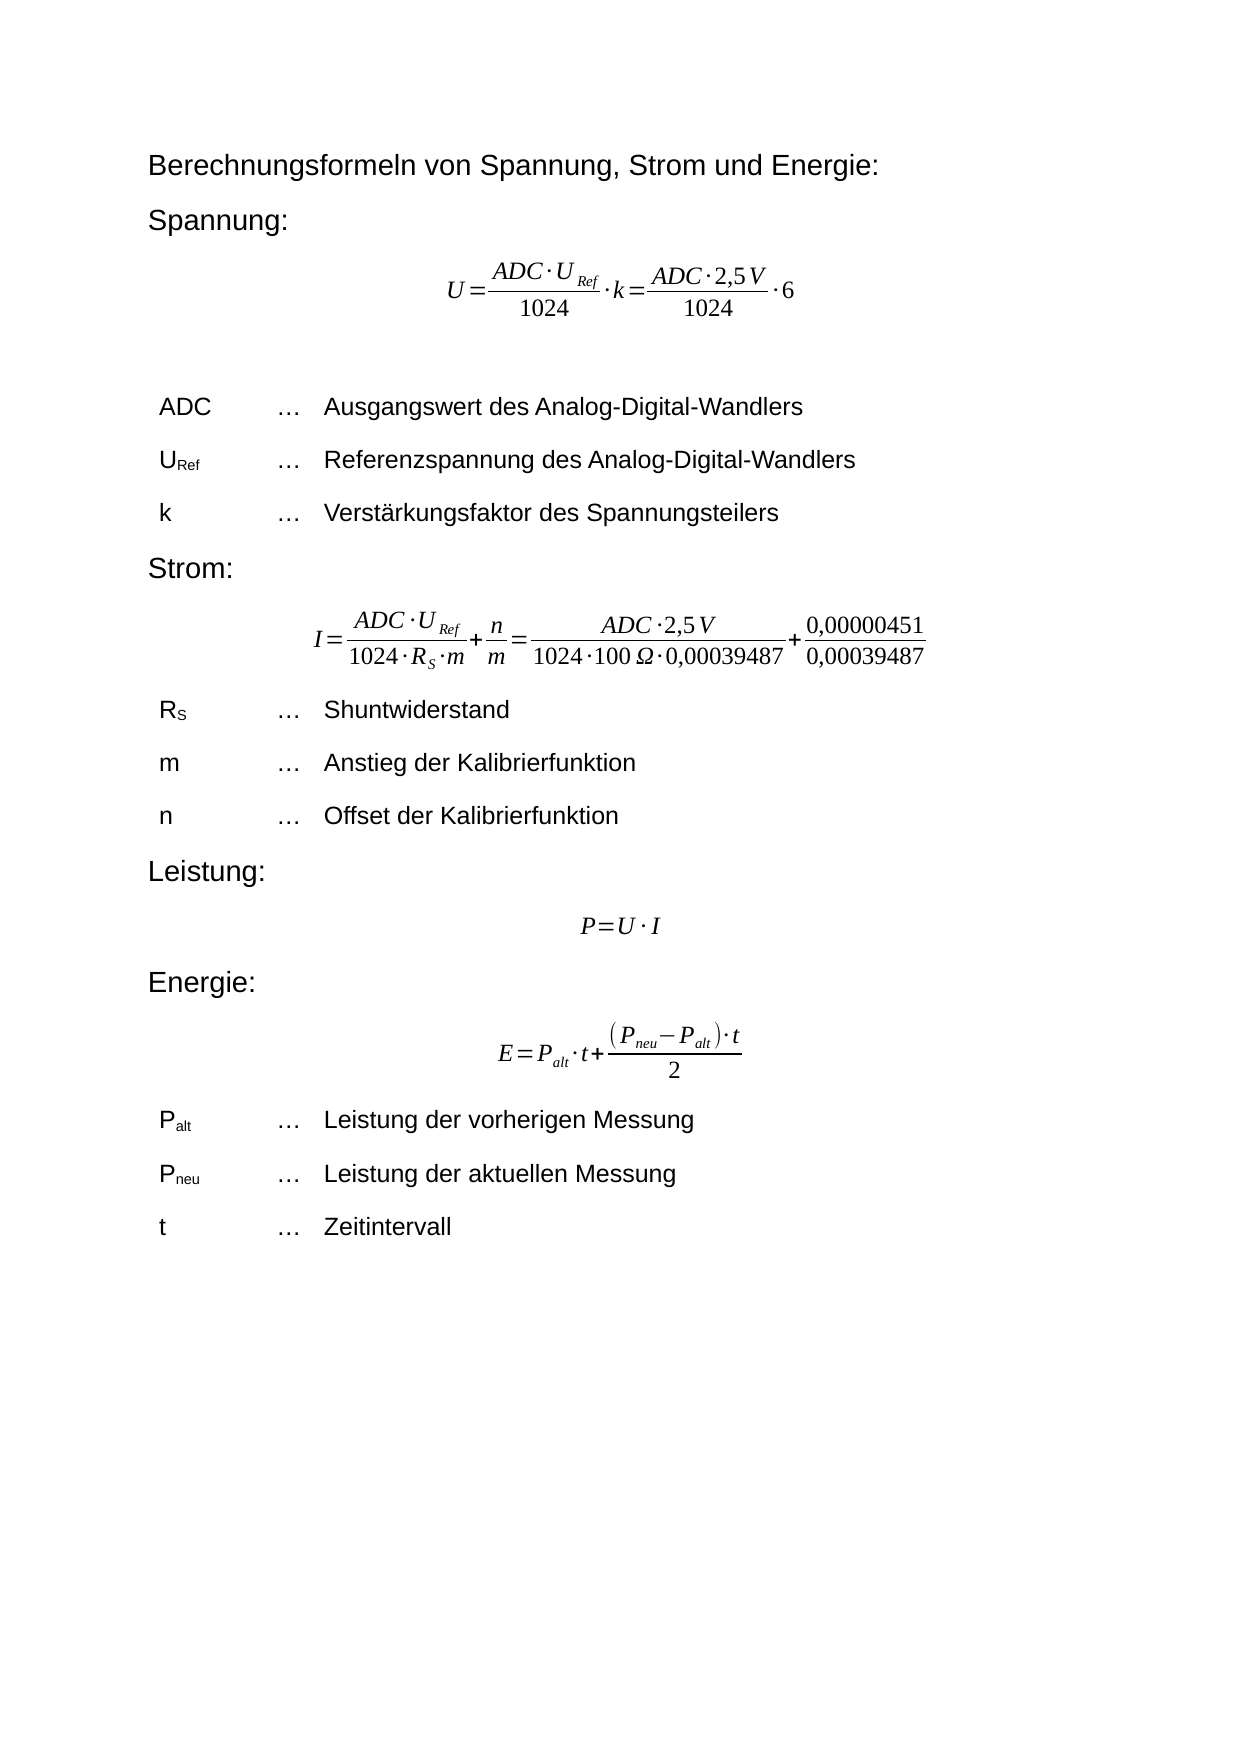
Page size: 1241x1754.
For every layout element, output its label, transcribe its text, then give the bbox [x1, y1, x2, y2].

text Berechnungsformeln von Spannung, Strom und Energie: [148, 148, 1093, 181]
table_cell Leistung der aktuellen Messung [313, 1159, 1093, 1212]
table_cell Referenzspannung des Analog-Digital-Wandlers [313, 445, 1093, 498]
table_cell … [265, 445, 312, 498]
table_cell … [265, 801, 312, 854]
table_header … [265, 392, 312, 445]
table_cell t [148, 1212, 265, 1265]
table_cell Zeitintervall [313, 1212, 1093, 1265]
table_header RS [148, 695, 265, 748]
table_header Shuntwiderstand [313, 695, 1093, 748]
table_header Leistung der vorherigen Messung [313, 1106, 1093, 1159]
text Spannung: [148, 203, 1093, 236]
table_cell m [148, 748, 265, 801]
table_cell Offset der Kalibrierfunktion [313, 801, 1093, 854]
table_cell … [265, 1159, 312, 1212]
table_cell … [265, 1212, 312, 1265]
table_header ADC [148, 392, 265, 445]
text Strom: [148, 552, 1093, 585]
text Leistung: [148, 854, 1093, 888]
table_cell n [148, 801, 265, 854]
table_cell Pneu [148, 1159, 265, 1212]
table_cell … [265, 748, 312, 801]
table_cell … [265, 499, 312, 552]
text Energie: [148, 965, 1093, 999]
table_cell URef [148, 445, 265, 498]
table_cell k [148, 499, 265, 552]
table_cell Anstieg der Kalibrierfunktion [313, 748, 1093, 801]
table_cell Verstärkungsfaktor des Spannungsteilers [313, 499, 1093, 552]
table_header Ausgangswert des Analog-Digital-Wandlers [313, 392, 1093, 445]
table_header Palt [148, 1106, 265, 1159]
table_header … [265, 1106, 312, 1159]
table_header … [265, 695, 312, 748]
